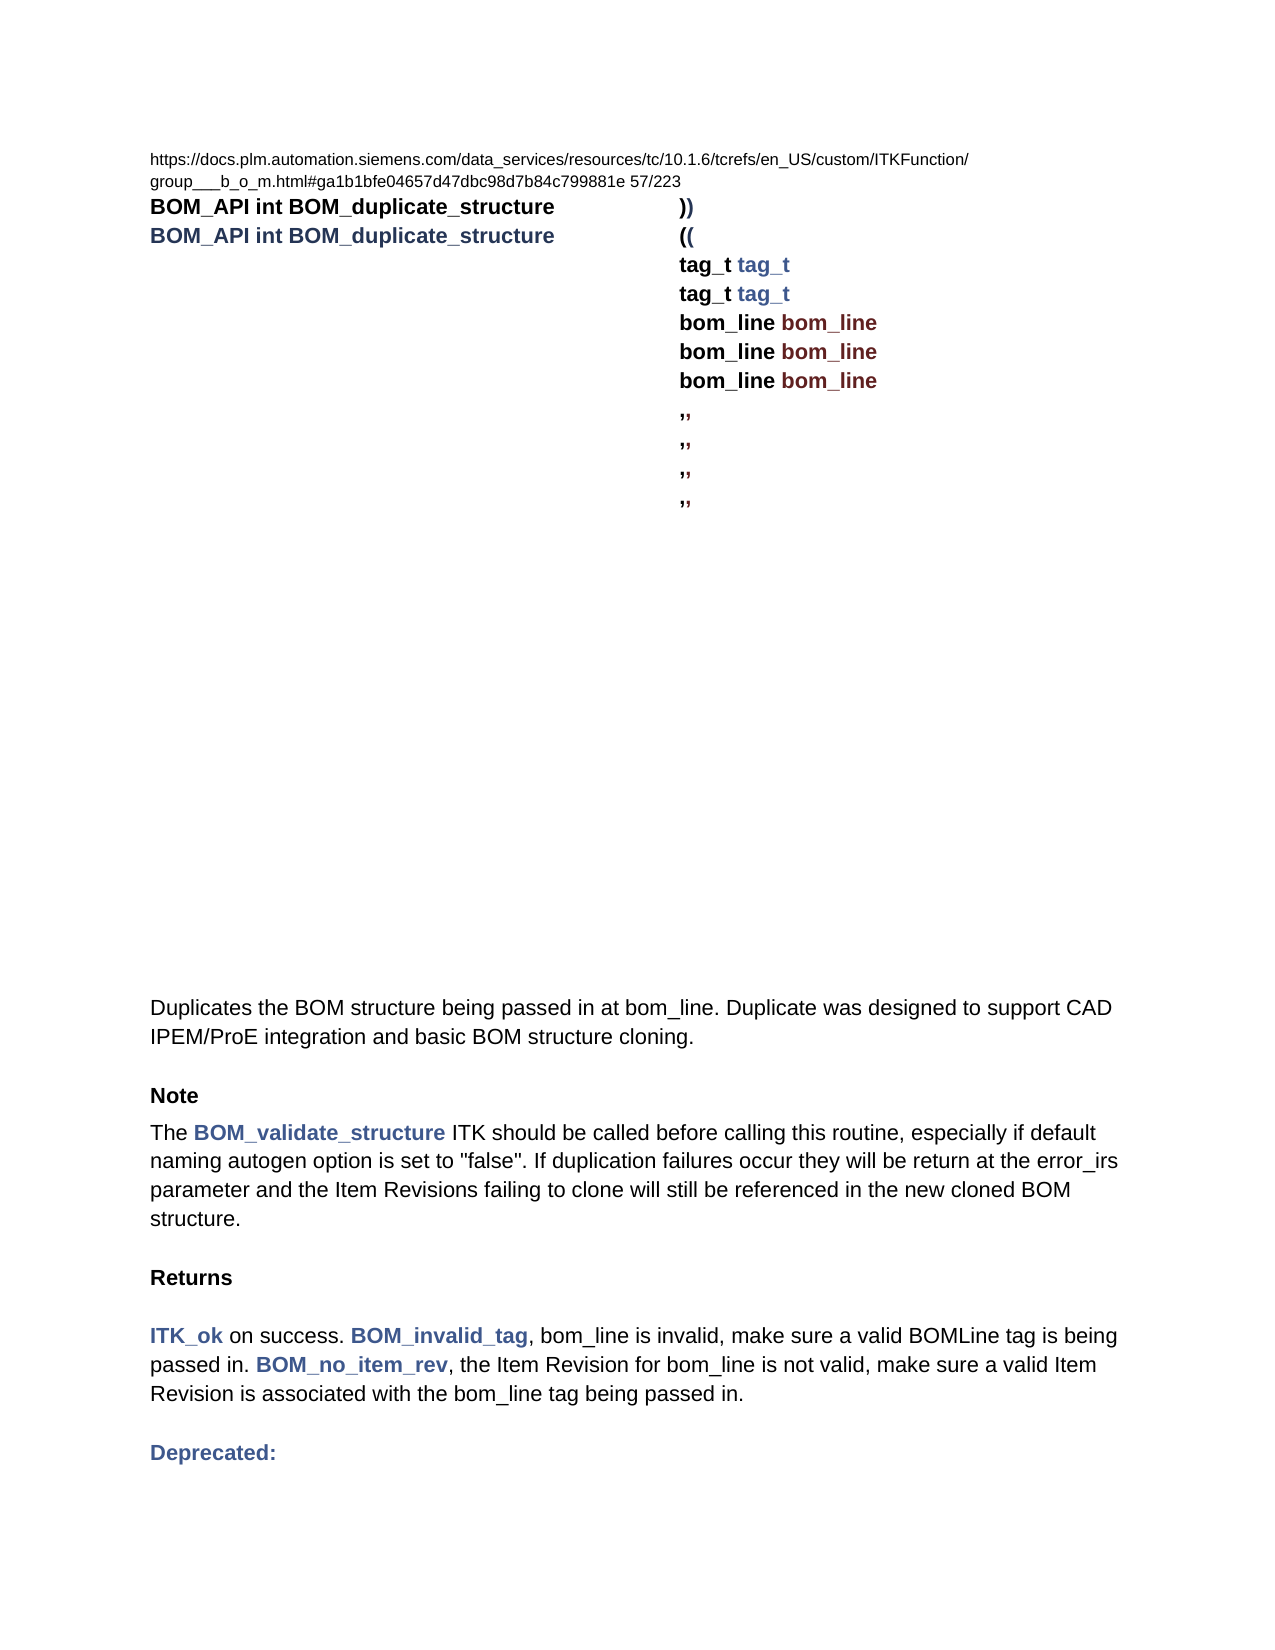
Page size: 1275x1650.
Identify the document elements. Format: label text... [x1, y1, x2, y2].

text Duplicates the BOM structure being passed in at bom_line. Duplicate was designed to support CAD IPEM/ProE integration and basic BOM structure cloning. [150, 995, 1125, 1049]
text https://docs.plm.automation.siemens.com/data_services/resources/tc/10.1.6/tcrefs/en_US/custom/ITKFunction/group___b_o_m.html#ga1b1bfe04657d47dbc98d7b84c799881e 57/223 [150, 150, 1125, 191]
text )) [679, 194, 1125, 219]
text bom_line bom_line [679, 368, 1125, 393]
text ,, [679, 426, 1125, 451]
text ,, [679, 454, 1125, 480]
text tag_t tag_t [679, 252, 1125, 277]
text tag_t tag_t [679, 281, 1125, 306]
text Note [150, 1083, 1125, 1108]
text ,, [679, 483, 1125, 509]
text Returns [150, 1265, 1125, 1290]
text Deprecated: [150, 1439, 1125, 1465]
text ITK_ok on success. BOM_invalid_tag, bom_line is invalid, make sure a valid BOMLine tag is being passed in. BOM_no_item_rev, the Item Revision for bom_line is not valid, make sure a valid Item Revision is associated with the bom_line tag being passed in. [150, 1323, 1125, 1406]
text The BOM_validate_structure ITK should be called before calling this routine, especially if default naming autogen option is set to "false". If duplication failures occur they will be return at the error_irs parameter and the Item Revisions failing to clone will still be referenced in the new cloned BOM structure. [150, 1119, 1125, 1231]
text BOM_API int BOM_duplicate_structure BOM_API int BOM_duplicate_structure [150, 194, 596, 248]
text bom_line bom_line [679, 339, 1125, 364]
text bom_line bom_line [679, 310, 1125, 335]
text (( [679, 223, 1125, 248]
text ,, [679, 397, 1125, 422]
